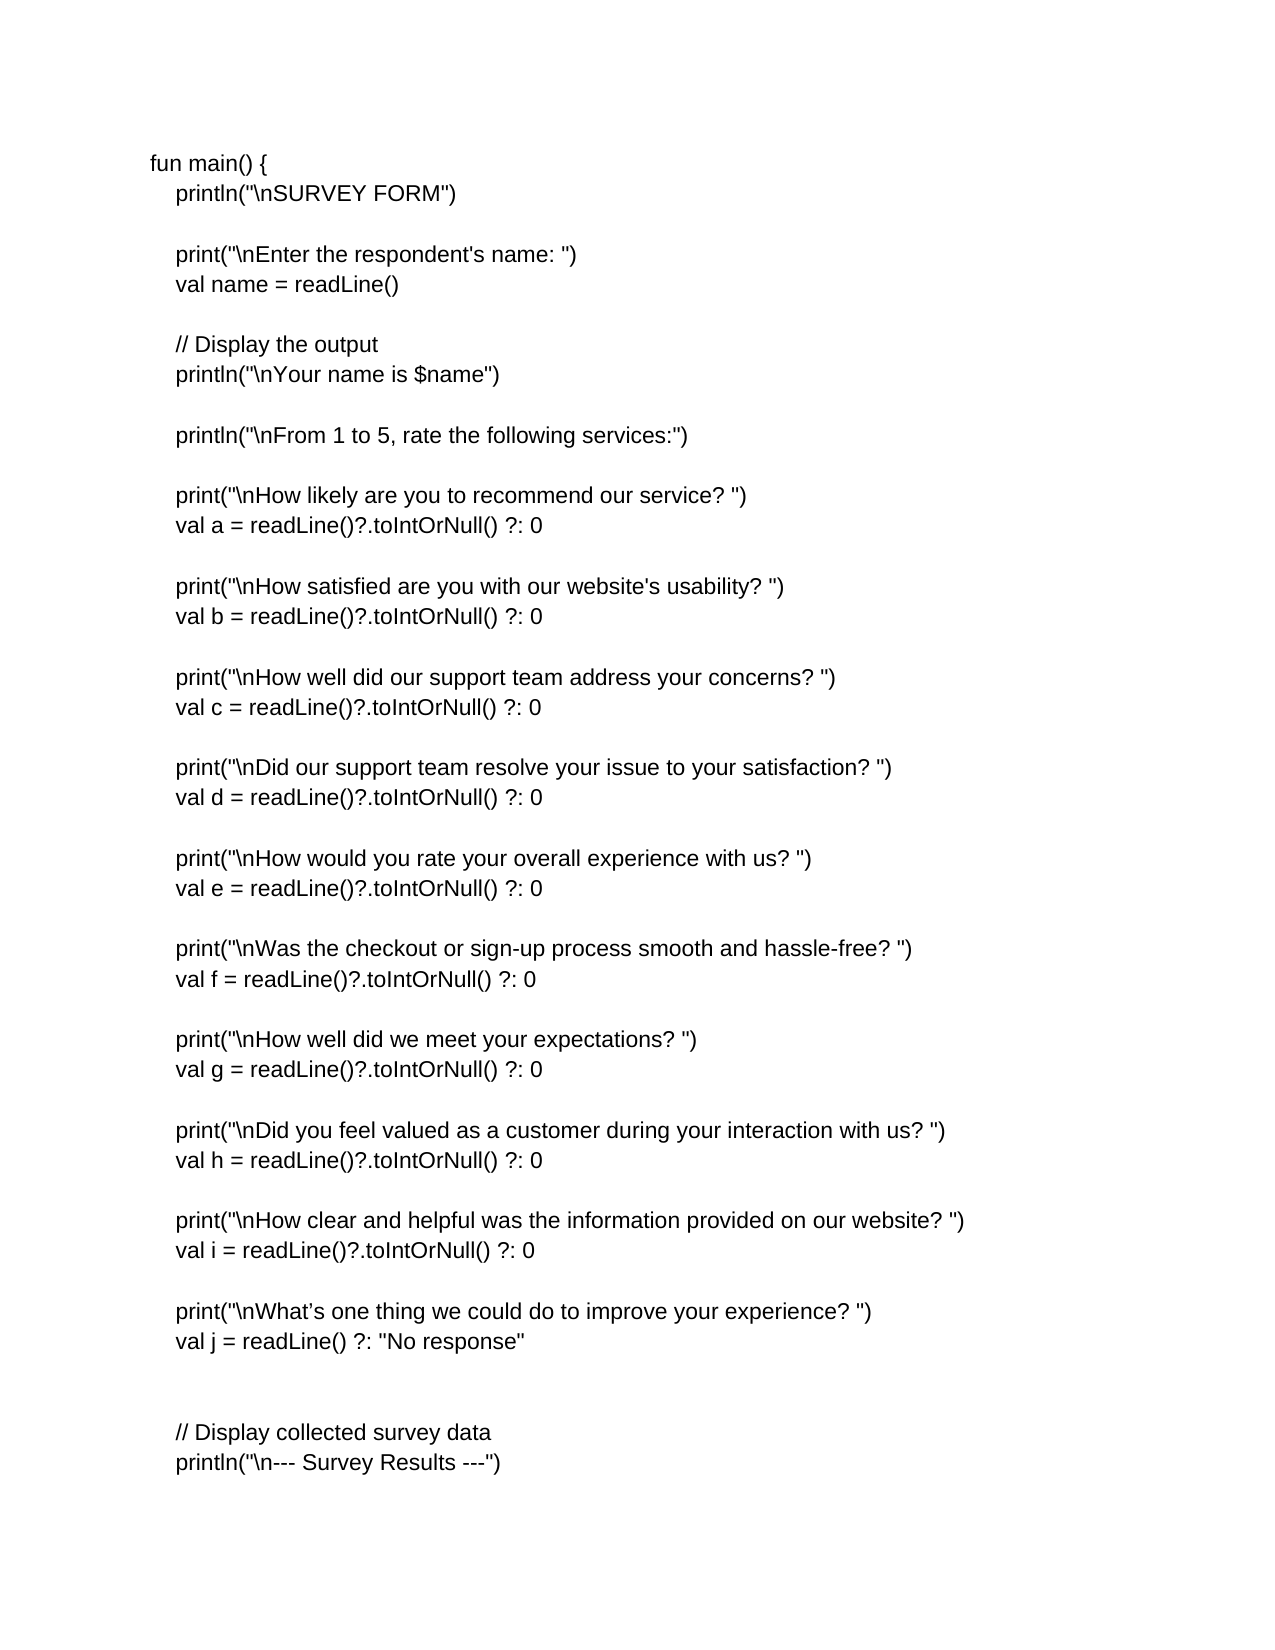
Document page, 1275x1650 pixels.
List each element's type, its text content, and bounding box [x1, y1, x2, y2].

text print("\nWas the checkout or sign-up process smooth and hassle-free? ") [150, 935, 1125, 962]
text print("\nWhat’s one thing we could do to improve your experience? ") [150, 1298, 1125, 1324]
text print("\nHow satisfied are you with our website's usability? ") [150, 573, 1125, 599]
text println("\nSURVEY FORM") [150, 180, 1125, 207]
text val i = readLine()?.toIntOrNull() ?: 0 [150, 1237, 1125, 1264]
text // Display collected survey data [150, 1419, 1125, 1445]
text // Display the output [150, 331, 1125, 358]
text print("\nDid you feel valued as a customer during your interaction with us? ") [150, 1117, 1125, 1143]
text val a = readLine()?.toIntOrNull() ?: 0 [150, 512, 1125, 539]
text val e = readLine()?.toIntOrNull() ?: 0 [150, 875, 1125, 901]
text fun main() { [150, 150, 1125, 176]
text val h = readLine()?.toIntOrNull() ?: 0 [150, 1147, 1125, 1173]
text val d = readLine()?.toIntOrNull() ?: 0 [150, 784, 1125, 811]
text println("\nYour name is $name") [150, 361, 1125, 388]
text println("\n--- Survey Results ---") [150, 1449, 1125, 1475]
text print("\nHow would you rate your overall experience with us? ") [150, 845, 1125, 871]
text print("\nDid our support team resolve your issue to your satisfaction? ") [150, 754, 1125, 781]
text print("\nHow likely are you to recommend our service? ") [150, 482, 1125, 509]
text print("\nHow clear and helpful was the information provided on our website? ") [150, 1207, 1125, 1234]
text print("\nHow well did we meet your expectations? ") [150, 1026, 1125, 1052]
text println("\nFrom 1 to 5, rate the following services:") [150, 422, 1125, 448]
text val j = readLine() ?: "No response" [150, 1328, 1125, 1354]
text val b = readLine()?.toIntOrNull() ?: 0 [150, 603, 1125, 629]
text print("\nEnter the respondent's name: ") [150, 241, 1125, 267]
text val name = readLine() [150, 271, 1125, 297]
text val f = readLine()?.toIntOrNull() ?: 0 [150, 966, 1125, 992]
text val c = readLine()?.toIntOrNull() ?: 0 [150, 694, 1125, 720]
text val g = readLine()?.toIntOrNull() ?: 0 [150, 1056, 1125, 1083]
text print("\nHow well did our support team address your concerns? ") [150, 663, 1125, 690]
